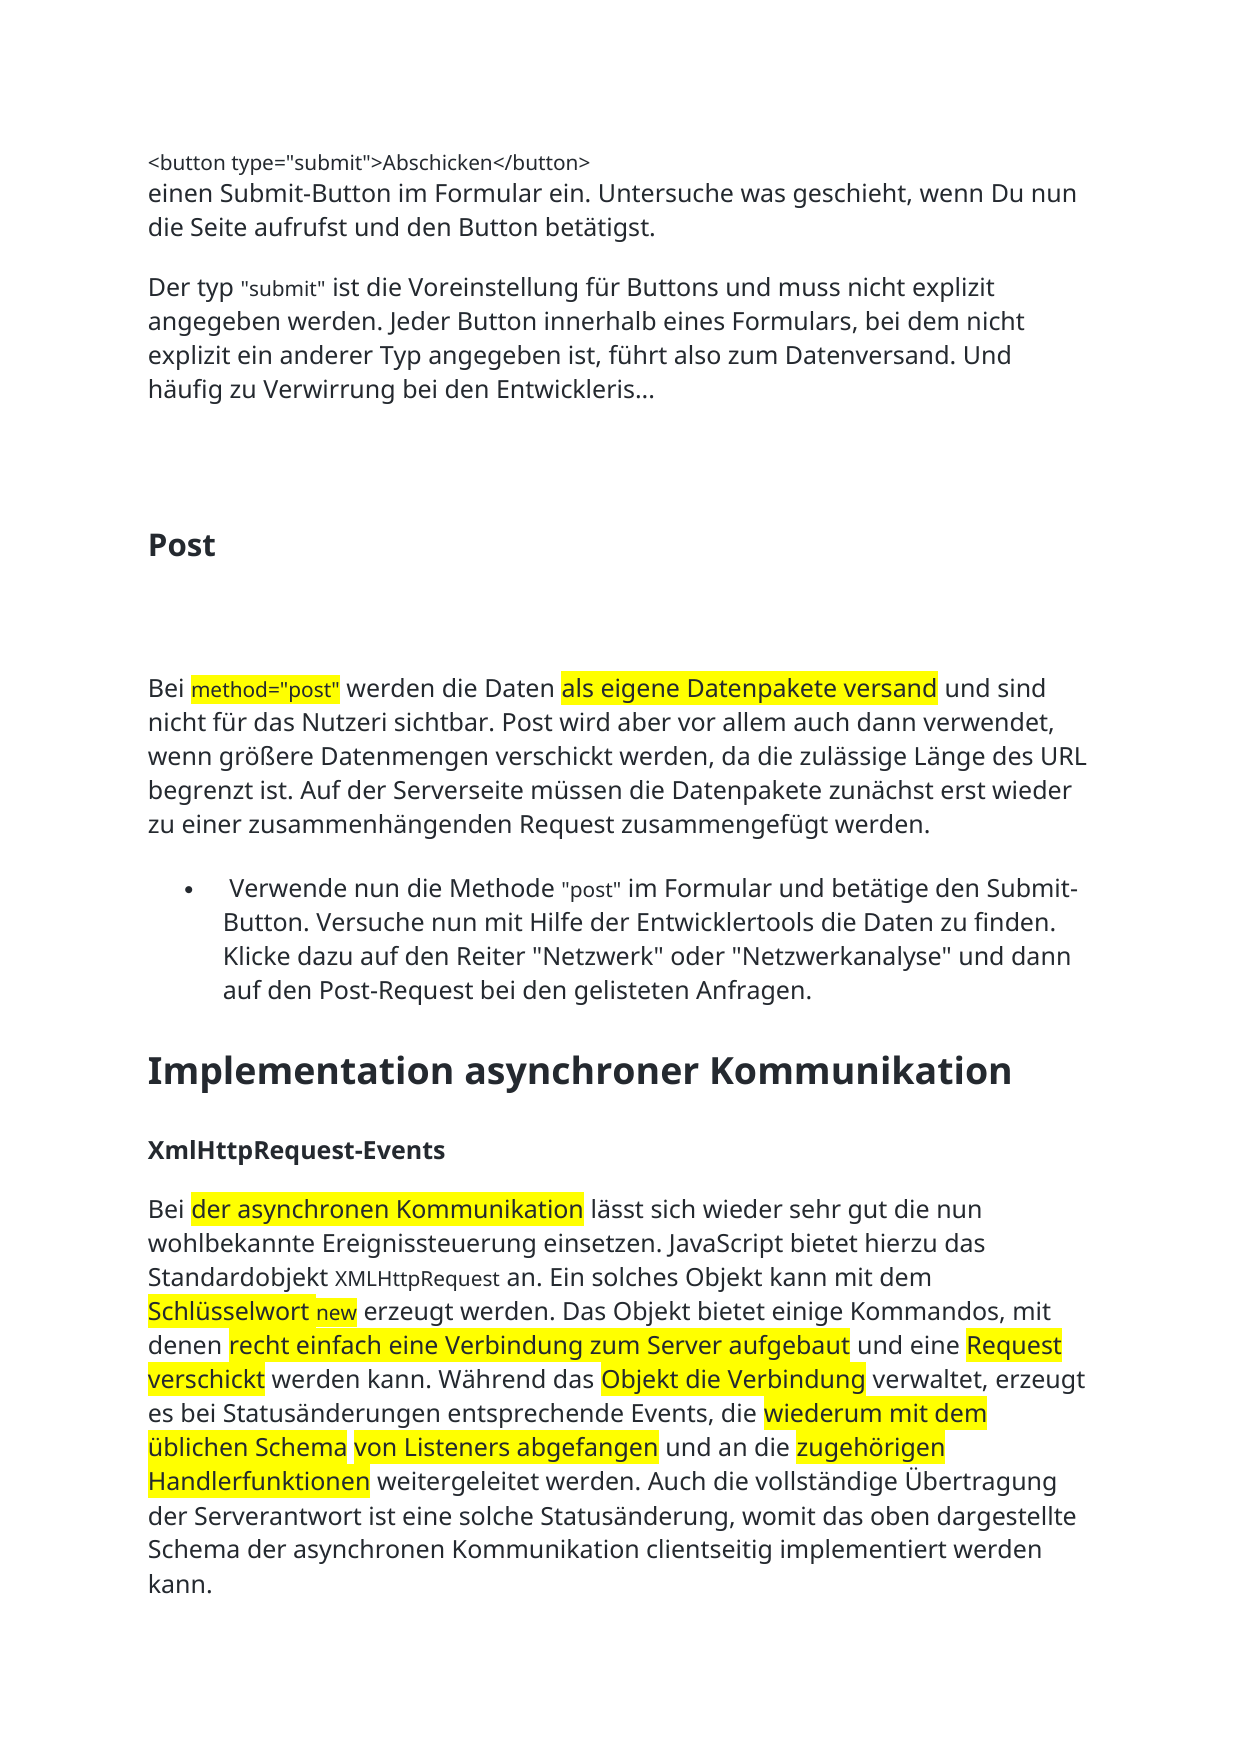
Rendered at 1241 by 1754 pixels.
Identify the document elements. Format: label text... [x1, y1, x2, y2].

text Bei der asynchronen Kommunikation lässt sich wieder sehr gut die nun wohlbekannte Ereignissteuerung einsetzen. JavaScript bietet hierzu das Standardobjekt XMLHttpRequest an. Ein solches Objekt kann mit dem Schlüsselwort new erzeugt werden. Das Objekt bietet einige Kommandos, mit denen recht einfach eine Verbindung zum Server aufgebaut und eine Request verschickt werden kann. Während das Objekt die Verbindung verwaltet, erzeugt es bei Statusänderungen entsprechende Events, die wiederum mit dem üblichen Schema von Listeners abgefangen und an die zugehörigen Handlerfunktionen weitergeleitet werden. Auch die vollständige Übertragung der Serverantwort ist eine solche Statusänderung, womit das oben dargestellte Schema der asynchronen Kommunikation clientseitig implementiert werden kann. [148, 1192, 1093, 1600]
text einen Submit-Button im Formular ein. Untersuche was geschieht, wenn Du nun die Seite aufrufst und den Button betätigst. [148, 176, 1093, 244]
text Implementation asynchroner Kommunikation [148, 1044, 1093, 1095]
list Verwende nun die Methode "post" im Formular und betätige den Submit-Button. Versuche nun mit Hilfe der Entwicklertools die Daten zu finden. Klicke dazu auf den Reiter "Netzwerk" oder "Netzwerkanalyse" und dann auf den Post-Request bei den gelisteten Anfragen. [185, 870, 1093, 1006]
text Der typ "submit" ist die Voreinstellung für Buttons und muss nicht explizit angegeben werden. Jeder Button innerhalb eines Formulars, bei dem nicht explizit ein anderer Typ angegeben ist, führt also zum Datenversand. Und häufig zu Verwirrung bei den Entwickleris... [148, 269, 1093, 405]
text Bei method="post" werden die Daten als eigene Datenpakete versand und sind nicht für das Nutzeri sichtbar. Post wird aber vor allem auch dann verwendet, wenn größere Datenmengen verschickt werden, da die zulässige Länge des URL begrenzt ist. Auf der Serverseite müssen die Datenpakete zunächst erst wieder zu einer zusammenhängenden Request zusammengefügt werden. [148, 671, 1093, 841]
text XmlHttpRequest-Events [148, 1132, 1093, 1167]
text Post [148, 523, 1093, 566]
text <button type="submit">Abschicken</button> [148, 148, 1093, 176]
